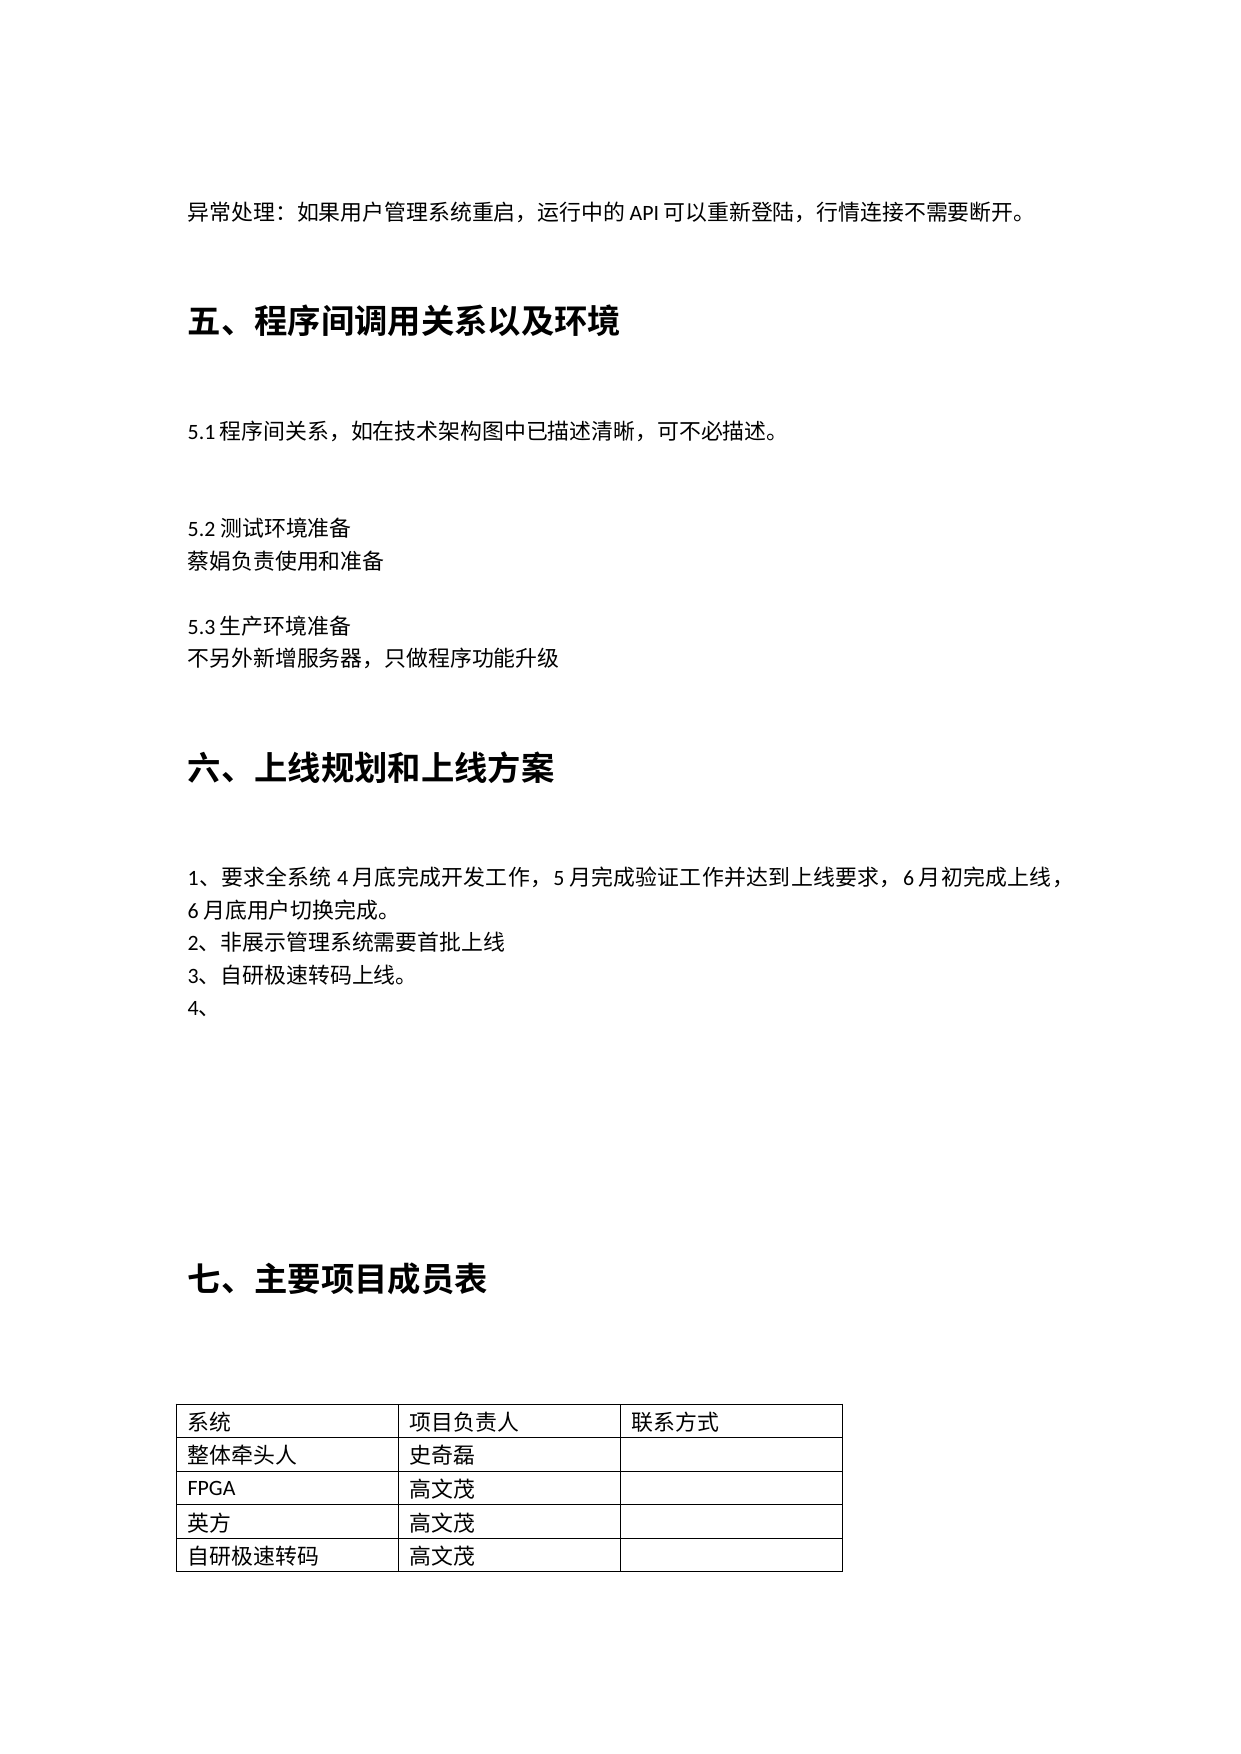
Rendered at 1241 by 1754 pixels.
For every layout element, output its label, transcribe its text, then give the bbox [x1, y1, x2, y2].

table_cell 英方 [177, 1505, 398, 1538]
table_header 系统 [177, 1405, 398, 1437]
list 5.2 测试环境准备 [187, 511, 1053, 543]
table_cell 高文茂 [399, 1472, 620, 1504]
table_header 联系方式 [621, 1405, 842, 1437]
list 3、自研极速转码上线。 [187, 957, 1053, 990]
table_cell 高文茂 [399, 1539, 620, 1571]
list 不另外新增服务器，只做程序功能升级 [187, 641, 1053, 673]
table_cell 自研极速转码 [177, 1539, 398, 1571]
table_cell 高文茂 [399, 1505, 620, 1538]
list 4、 [187, 990, 1053, 1022]
table_cell 史奇磊 [399, 1438, 620, 1471]
list 异常处理：如果用户管理系统重启，运行中的API可以重新登陆，行情连接不需要断开。 [187, 194, 1053, 227]
table_header 项目负责人 [399, 1405, 620, 1437]
subtitle 六、上线规划和上线方案 [187, 733, 1053, 798]
table_cell FPGA [177, 1472, 398, 1504]
table_cell [621, 1472, 842, 1504]
list 2、非展示管理系统需要首批上线 [187, 925, 1053, 957]
table_cell [621, 1438, 842, 1471]
subtitle 五、程序间调用关系以及环境 [187, 287, 1053, 352]
table_cell [621, 1539, 842, 1571]
table_cell 整体牵头人 [177, 1438, 398, 1471]
subtitle 主要项目成员表 [187, 1244, 1053, 1309]
list 5.1程序间关系，如在技术架构图中已描述清晰，可不必描述。 [187, 413, 1053, 446]
list 1、要求全系统4月底完成开发工作，5月完成验证工作并达到上线要求，6月初完成上线，6月底用户切换完成。 [187, 860, 1053, 925]
list 蔡娟负责使用和准备 [187, 543, 1053, 576]
table_cell [621, 1505, 842, 1538]
list 5.3生产环境准备 [187, 608, 1053, 641]
